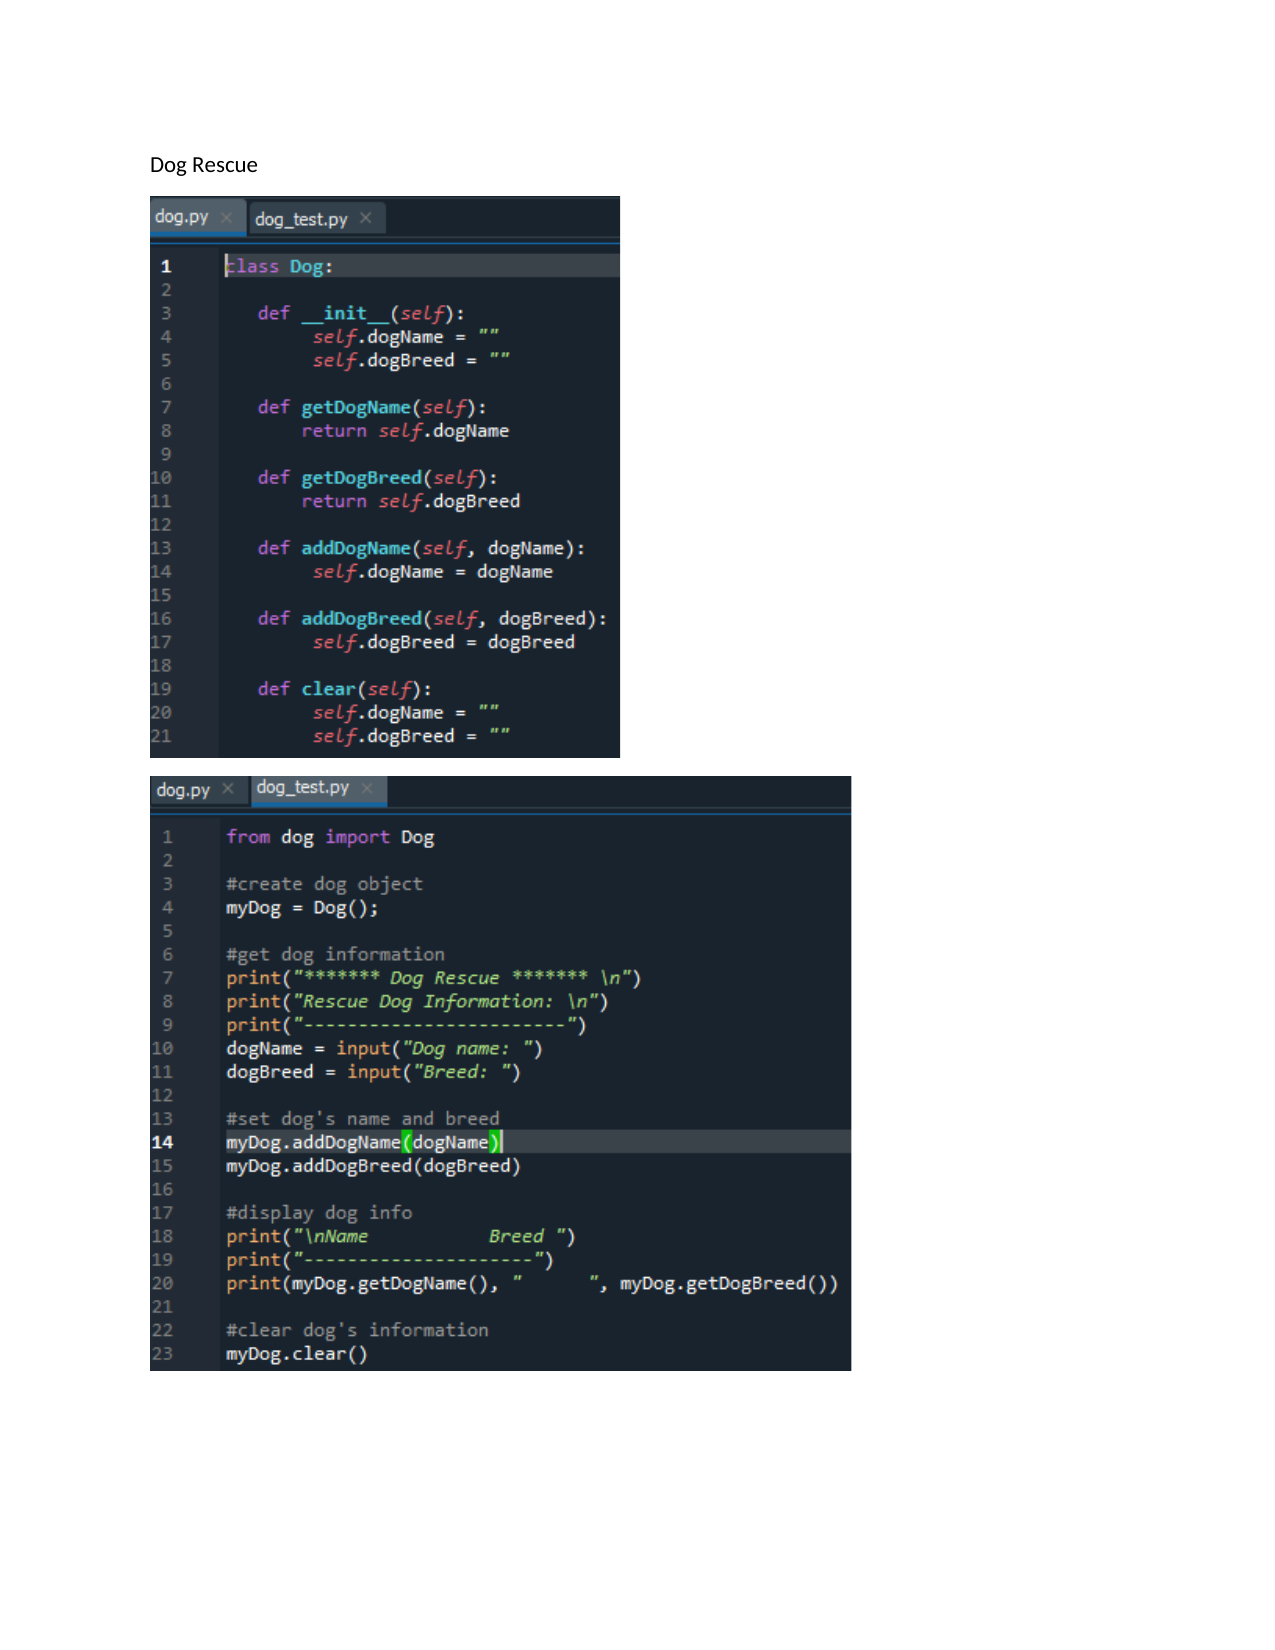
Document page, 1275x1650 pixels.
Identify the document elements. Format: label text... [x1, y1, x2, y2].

picture [150, 776, 852, 1371]
text Dog Rescue [150, 150, 1125, 178]
picture [150, 196, 621, 758]
